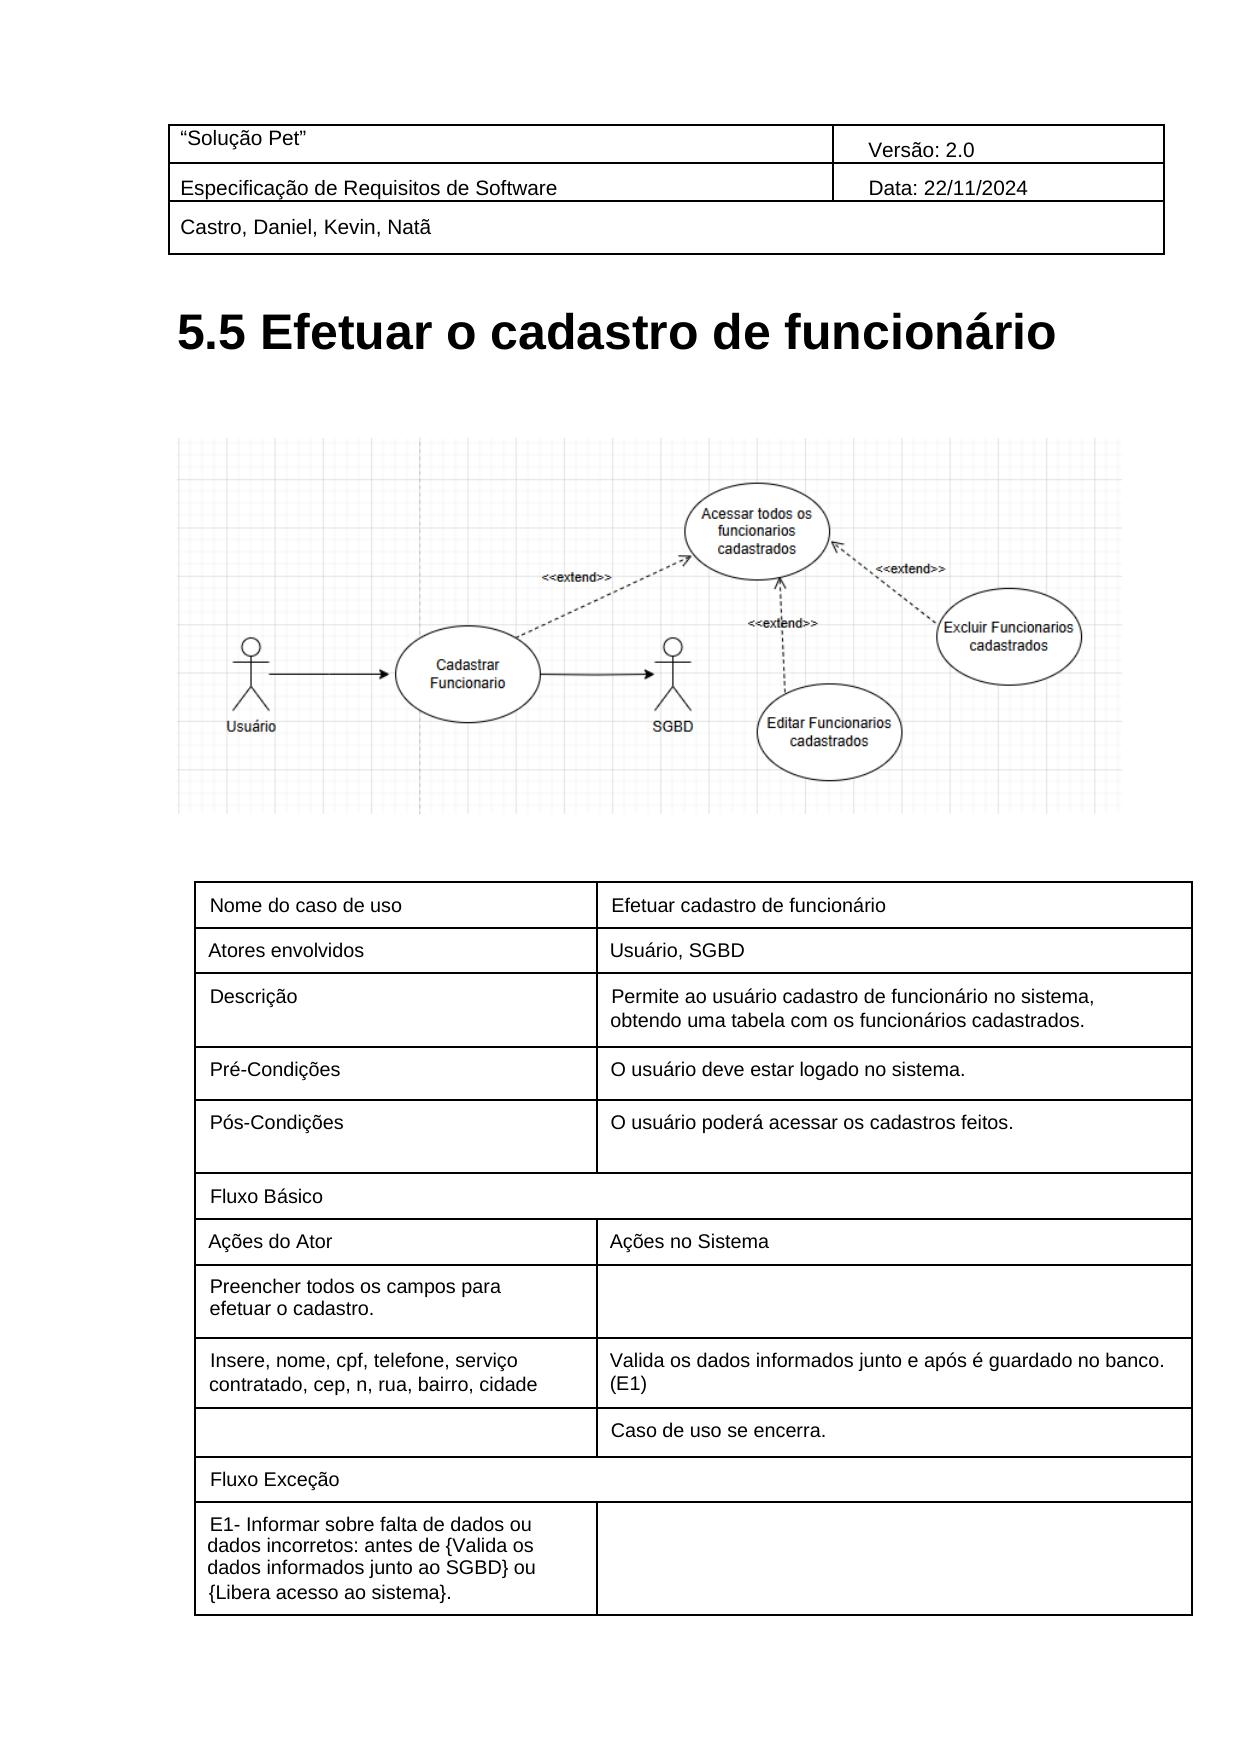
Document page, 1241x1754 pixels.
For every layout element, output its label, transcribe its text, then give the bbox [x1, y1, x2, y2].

subtitle 5.5 Efetuar o cadastro de funcionário [177, 227, 1087, 253]
picture [177, 438, 1122, 814]
subtitle 5.5 Efetuar o cadastro de funcionário [177, 255, 1087, 360]
